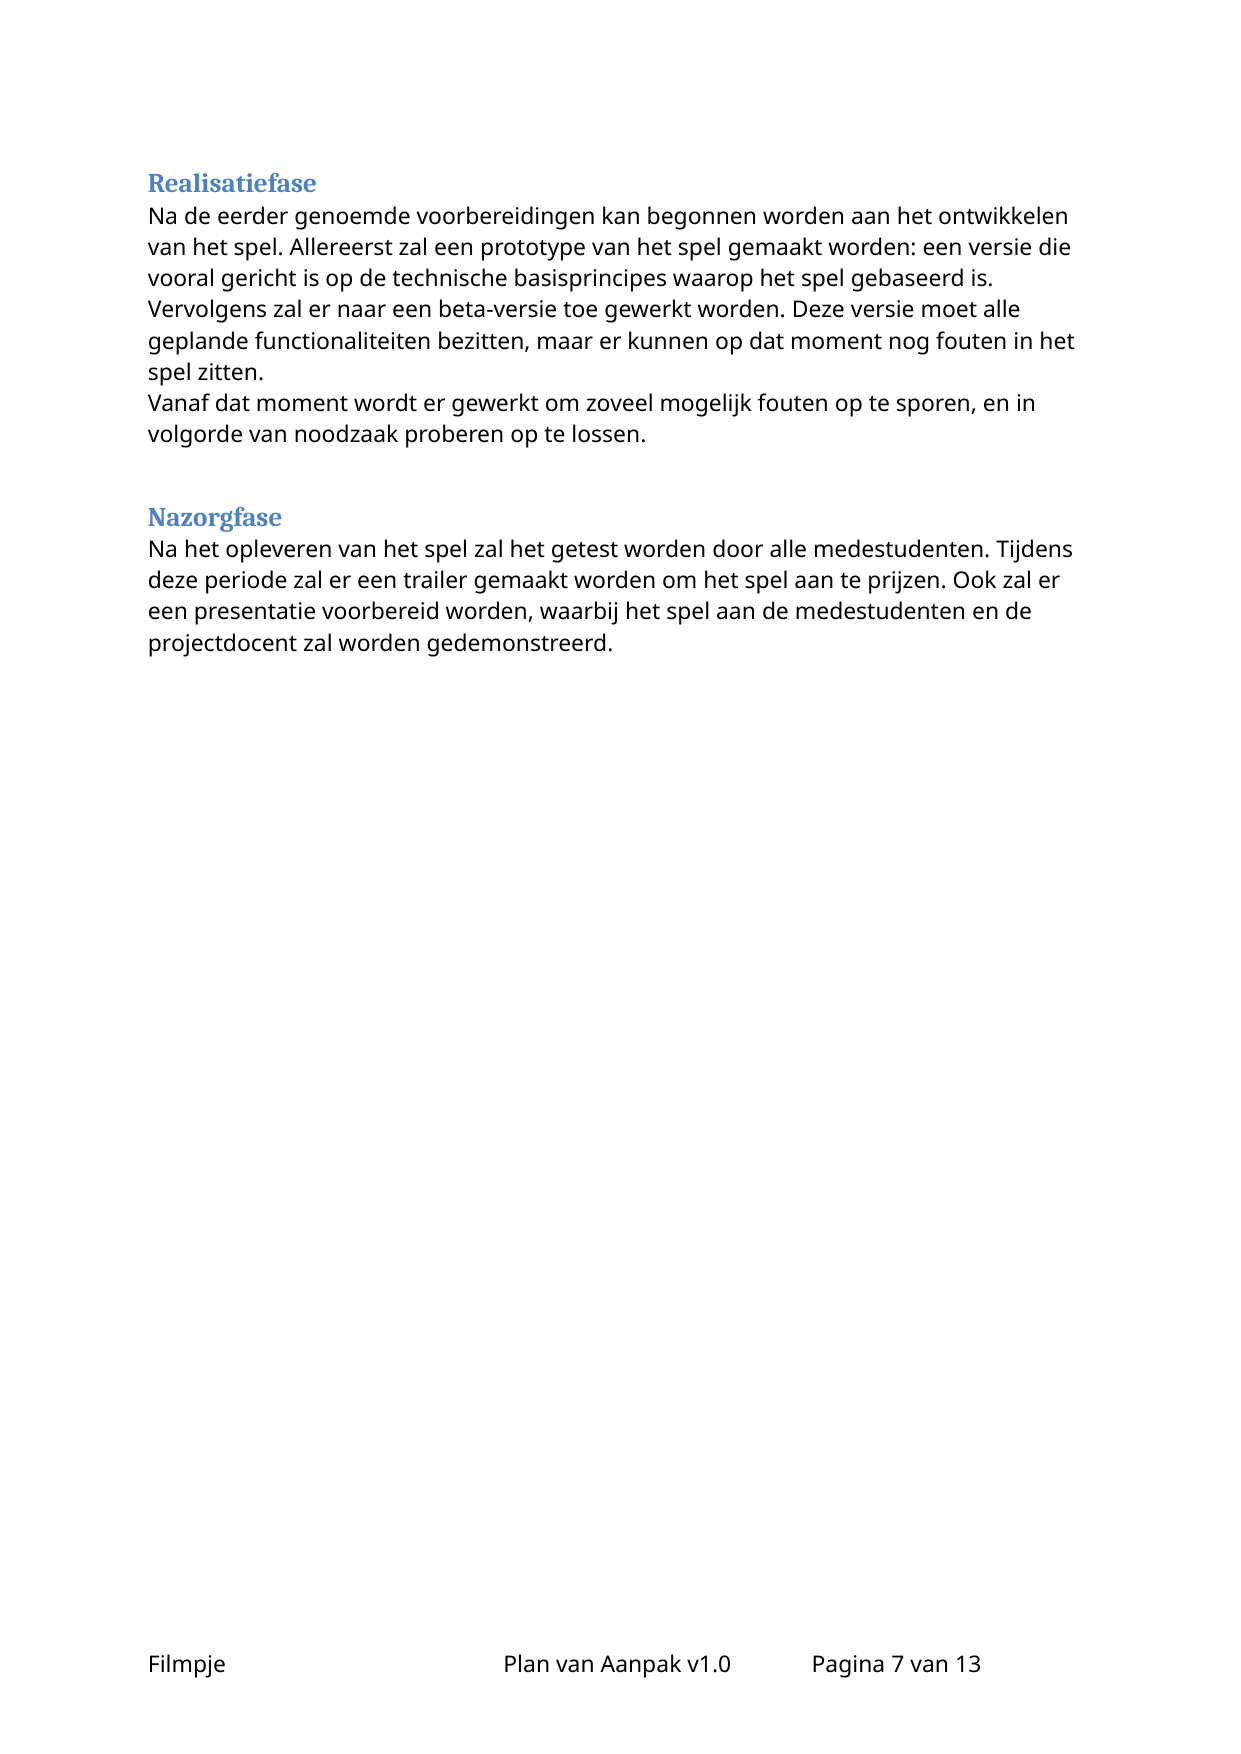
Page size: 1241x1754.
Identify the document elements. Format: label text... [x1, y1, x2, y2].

text Na de eerder genoemde voorbereidingen kan begonnen worden aan het ontwikkelen van het spel. Allereerst zal een prototype van het spel gemaakt worden: een versie die vooral gericht is op de technische basisprincipes waarop het spel gebaseerd is. [148, 199, 1093, 293]
subtitle Realisatiefase [148, 168, 1093, 199]
text Vanaf dat moment wordt er gewerkt om zoveel mogelijk fouten op te sporen, en in volgorde van noodzaak proberen op te lossen. [148, 387, 1093, 449]
text Vervolgens zal er naar een beta-versie toe gewerkt worden. Deze versie moet alle geplande functionaliteiten bezitten, maar er kunnen op dat moment nog fouten in het spel zitten. [148, 293, 1093, 387]
subtitle Nazorgfase [148, 502, 1093, 533]
text Na het opleveren van het spel zal het getest worden door alle medestudenten. Tijdens deze periode zal er een trailer gemaakt worden om het spel aan te prijzen. Ook zal er een presentatie voorbereid worden, waarbij het spel aan de medestudenten en de projectdocent zal worden gedemonstreerd. [148, 533, 1093, 658]
